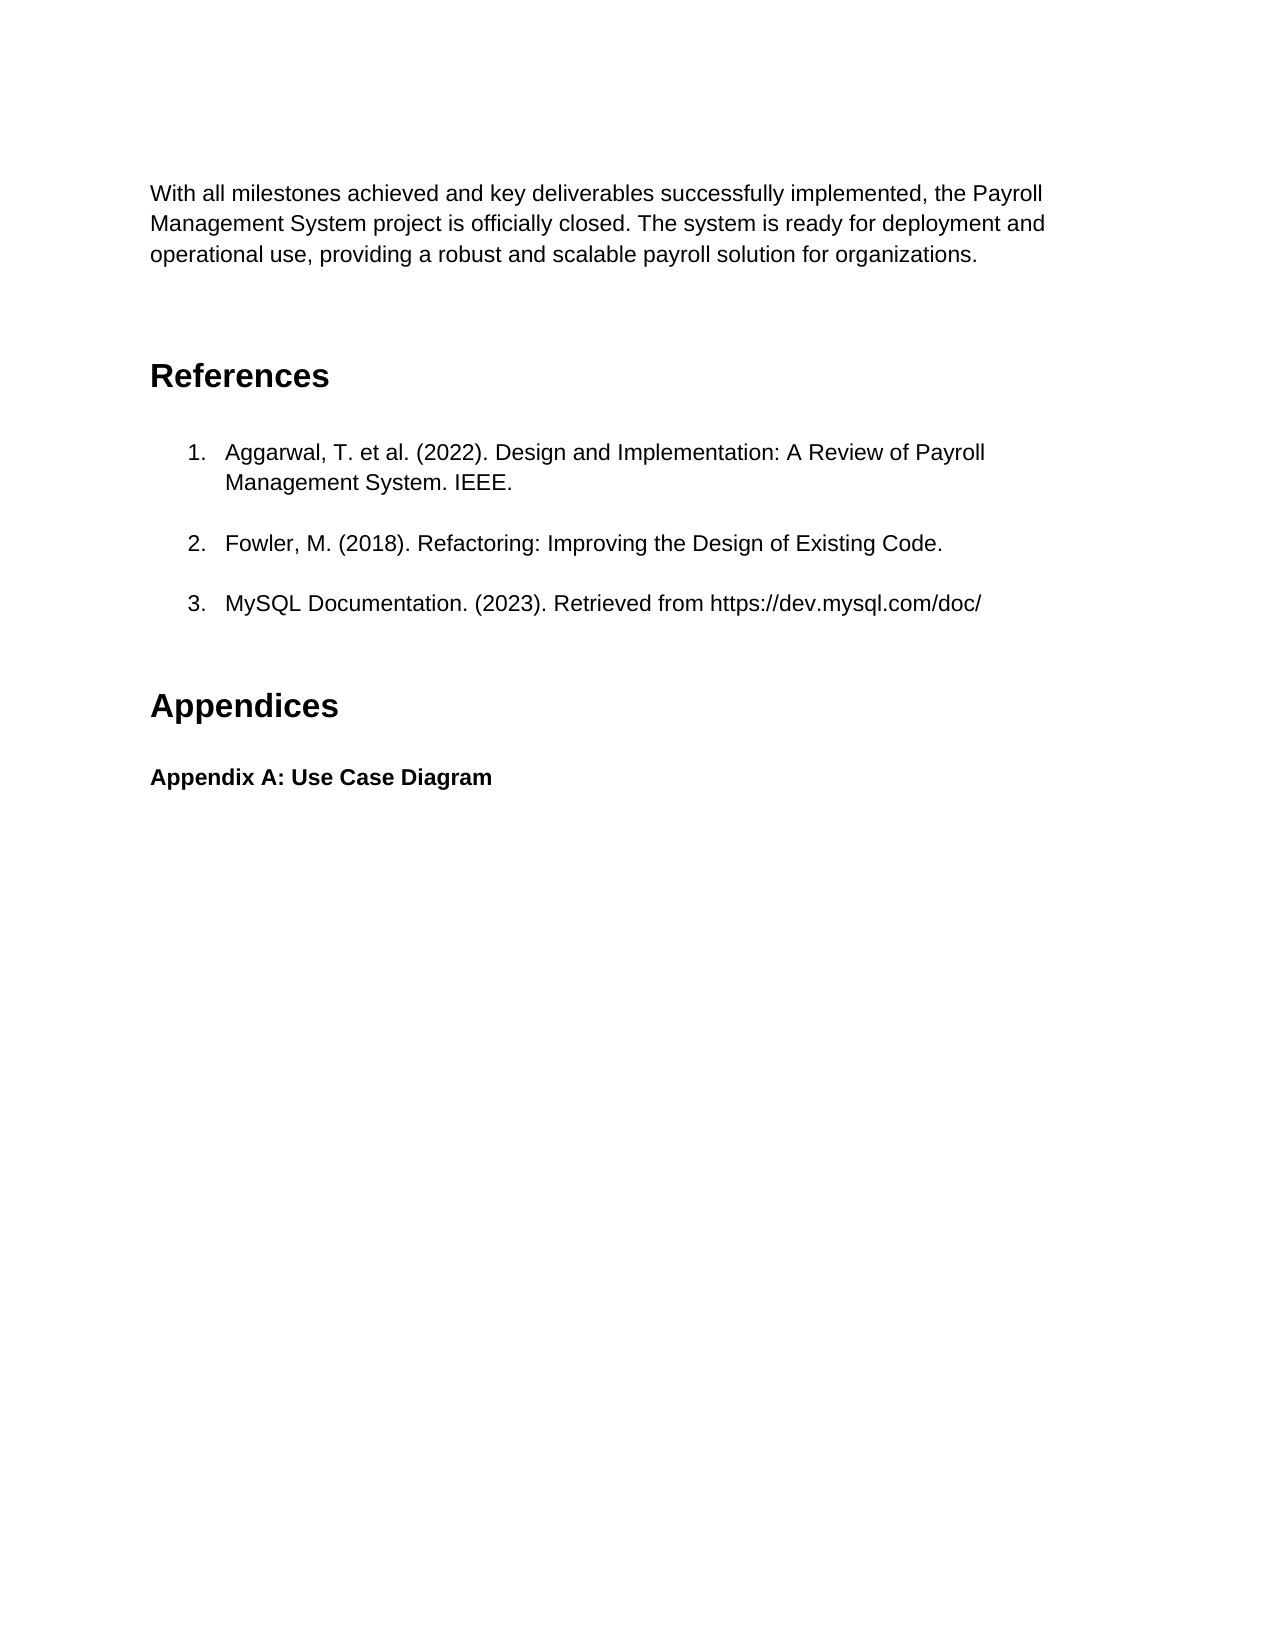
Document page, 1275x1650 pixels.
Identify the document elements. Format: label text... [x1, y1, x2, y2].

text Appendix A: Use Case Diagram [150, 763, 1125, 790]
list MySQL Documentation. (2023). Retrieved from https://dev.mysql.com/doc/ [187, 590, 1125, 616]
text Appendices [150, 686, 1125, 725]
text References [150, 356, 1125, 395]
list Aggarwal, T. et al. (2022). Design and Implementation: A Review of Payroll Management System. IEEE. [187, 439, 1125, 496]
text With all milestones achieved and key deliverables successfully implemented, the Payroll Management System project is officially closed. The system is ready for deployment and operational use, providing a robust and scalable payroll solution for organizations. [150, 150, 1125, 267]
list Fowler, M. (2018). Refactoring: Improving the Design of Existing Code. [187, 529, 1125, 556]
